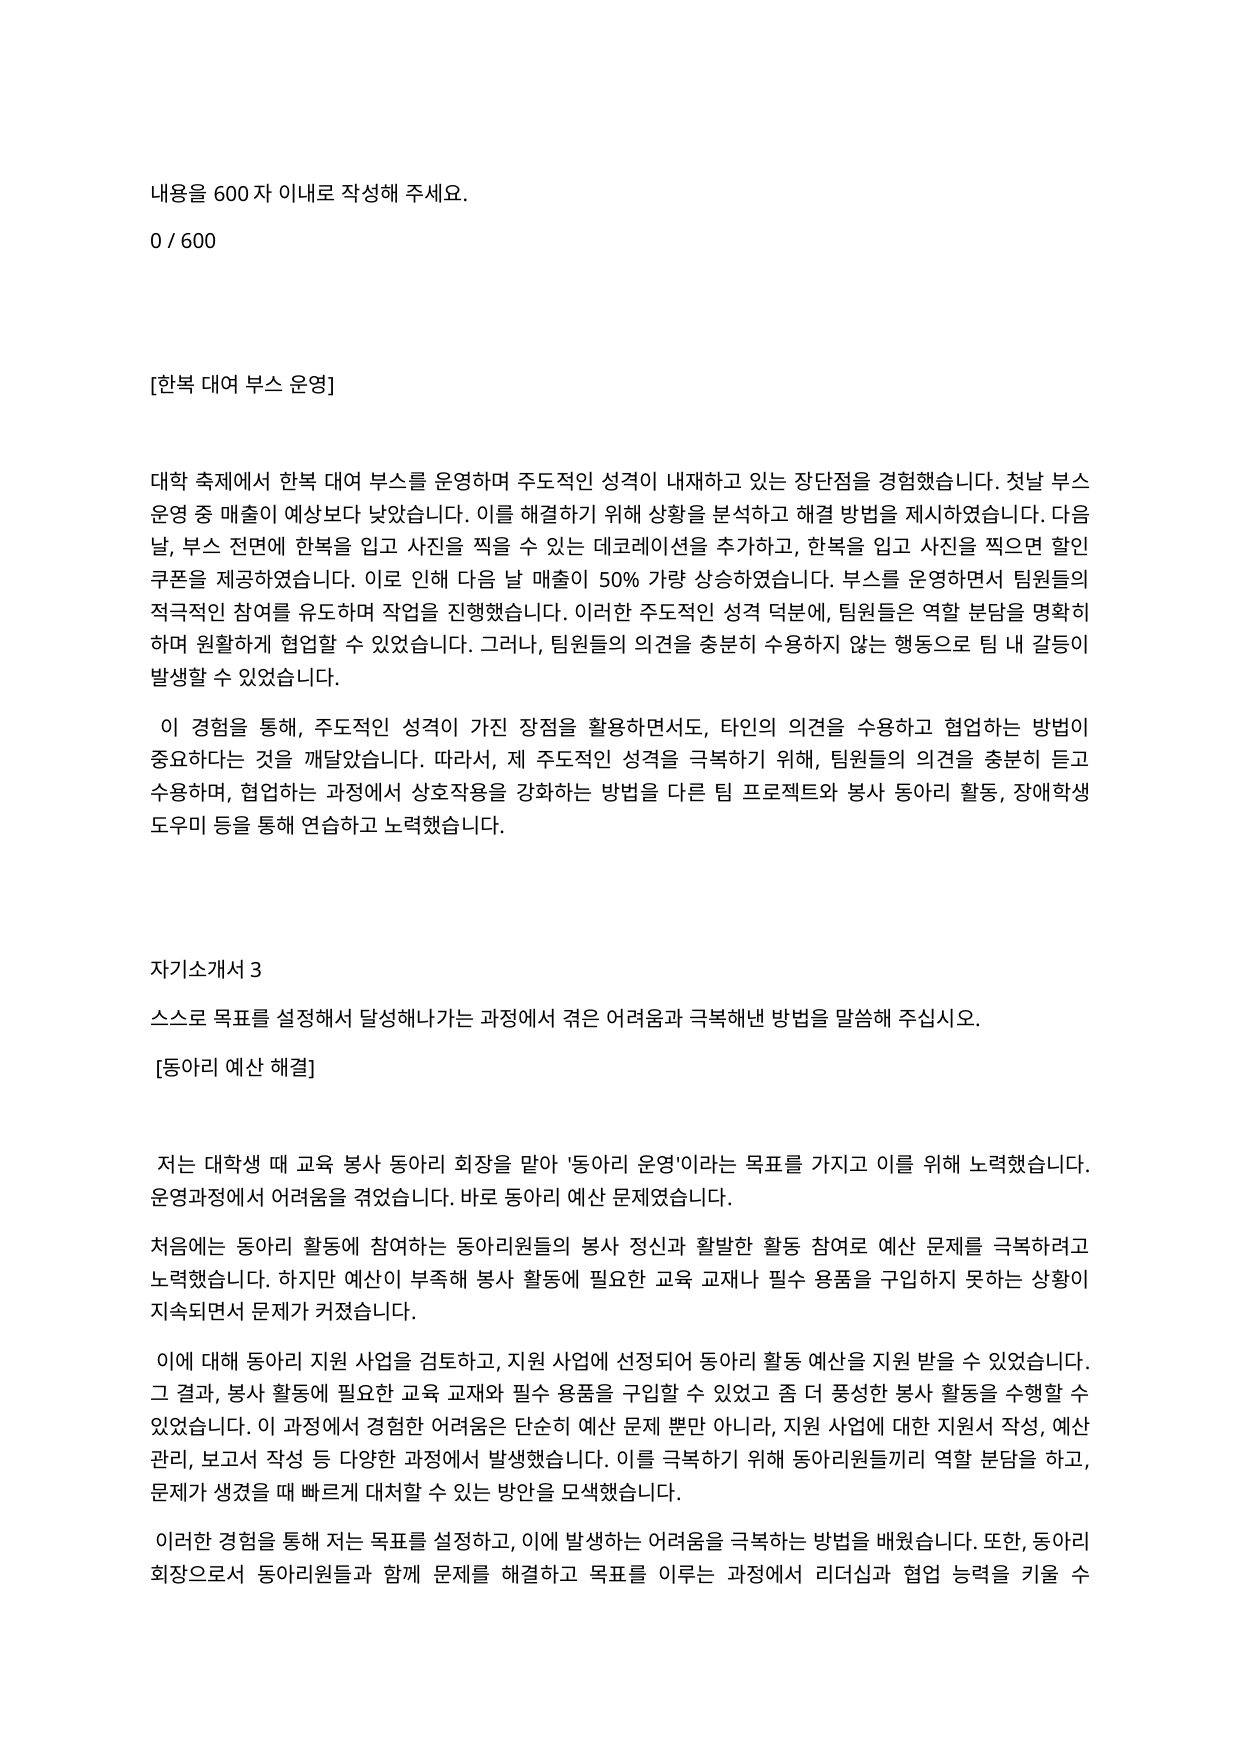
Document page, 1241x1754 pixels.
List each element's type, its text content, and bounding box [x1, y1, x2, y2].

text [150, 1525, 1090, 1588]
text 이에 대해 동아리 지원 사업을 검토하고, 지원 사업에 선정되어 동아리 활동 예산을 지원 받을 수 있었습니다. 그 결과, 봉사 활동에 필요한 교육 교재와 필수 용품을 구입할 수 있었고 좀 더 풍성한 봉사 활동을 수행할 수 있었습니다. 이 과정에서 경험한 어려움은 단순히 예산 문제 뿐만 아니라, 지원 사업에 대한 지원서 작성, 예산 관리, 보고서 작성 등 다양한 과정에서 발생했습니다. 이를 극복하기 위해 동아리원들끼리 역할 분담을 하고, 문제가 생겼을 때 빠르게 대처할 수 있는 방안을 모색했습니다. [150, 1345, 1090, 1506]
text 대학 축제에서 한복 대여 부스를 운영하며 주도적인 성격이 내재하고 있는 장단점을 경험했습니다. 첫날 부스 운영 중 매출이 예상보다 낮았습니다. 이를 해결하기 위해 상황을 분석하고 해결 방법을 제시하였습니다. 다음 날, 부스 전면에 한복을 입고 사진을 찍을 수 있는 데코레이션을 추가하고, 한복을 입고 사진을 찍으면 할인 쿠폰을 제공하였습니다. 이로 인해 다음 날 매출이 50% 가량 상승하였습니다. 부스를 운영하면서 팀원들의 적극적인 참여를 유도하며 작업을 진행했습니다. 이러한 주도적인 성격 덕분에, 팀원들은 역할 분담을 명확히 하며 원활하게 협업할 수 있었습니다. 그러나, 팀원들의 의견을 충분히 수용하지 않는 행동으로 팀 내 갈등이 발생할 수 있었습니다. [150, 465, 1090, 692]
text 내용을 600자 이내로 작성해 주세요. [150, 177, 1090, 207]
text 저는 대학생 때 교육 봉사 동아리 회장을 맡아 '동아리 운영'이라는 목표를 가지고 이를 위해 노력했습니다. 운영과정에서 어려움을 겪었습니다. 바로 동아리 예산 문제였습니다. [150, 1148, 1090, 1211]
text 처음에는 동아리 활동에 참여하는 동아리원들의 봉사 정신과 활발한 활동 참여로 예산 문제를 극복하려고 노력했습니다. 하지만 예산이 부족해 봉사 활동에 필요한 교육 교재나 필수 용품을 구입하지 못하는 상황이 지속되면서 문제가 커졌습니다. [150, 1230, 1090, 1326]
text 이 경험을 통해, 주도적인 성격이 가진 장점을 활용하면서도, 타인의 의견을 수용하고 협업하는 방법이 중요하다는 것을 깨달았습니다. 따라서, 제 주도적인 성격을 극복하기 위해, 팀원들의 의견을 충분히 듣고 수용하며, 협업하는 과정에서 상호작용을 강화하는 방법을 다른 팀 프로젝트와 봉사 동아리 활동, 장애학생 도우미 등을 통해 연습하고 노력했습니다. [150, 711, 1090, 839]
text [한복 대여 부스 운영] [150, 368, 1090, 399]
text 자기소개서3 [150, 953, 1090, 983]
text 0 / 600 [150, 227, 1090, 255]
text 스스로 목표를 설정해서 달성해나가는 과정에서 겪은 어려움과 극복해낸 방법을 말씀해 주십시오. [150, 1002, 1090, 1032]
text [동아리 예산 해결] [150, 1052, 1090, 1082]
